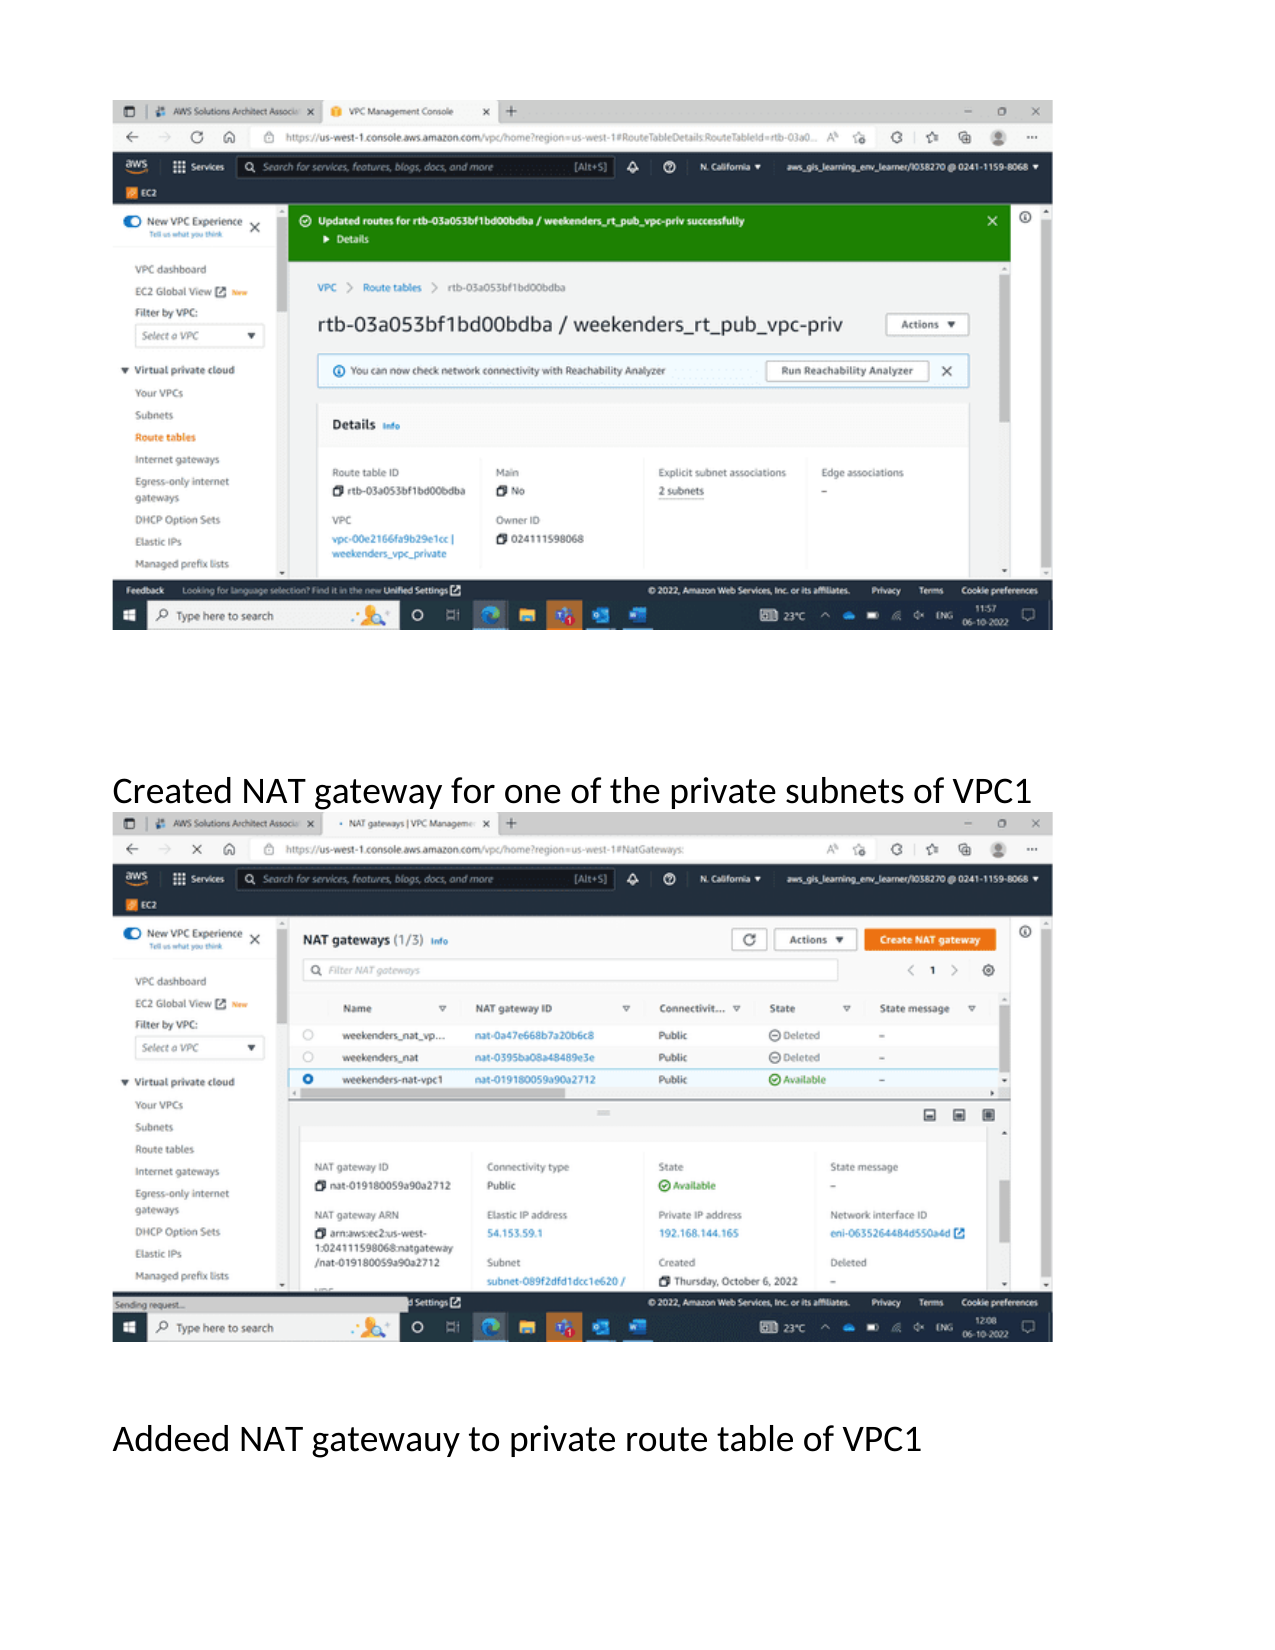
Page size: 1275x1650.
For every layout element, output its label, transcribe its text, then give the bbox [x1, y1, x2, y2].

picture [112, 100, 1053, 630]
text Addeed NAT gatewauy to private route table of VPC1 [112, 1415, 1162, 1461]
text Created NAT gateway for one of the private subnets of VPC1 [112, 767, 1162, 813]
picture [112, 812, 1053, 1342]
